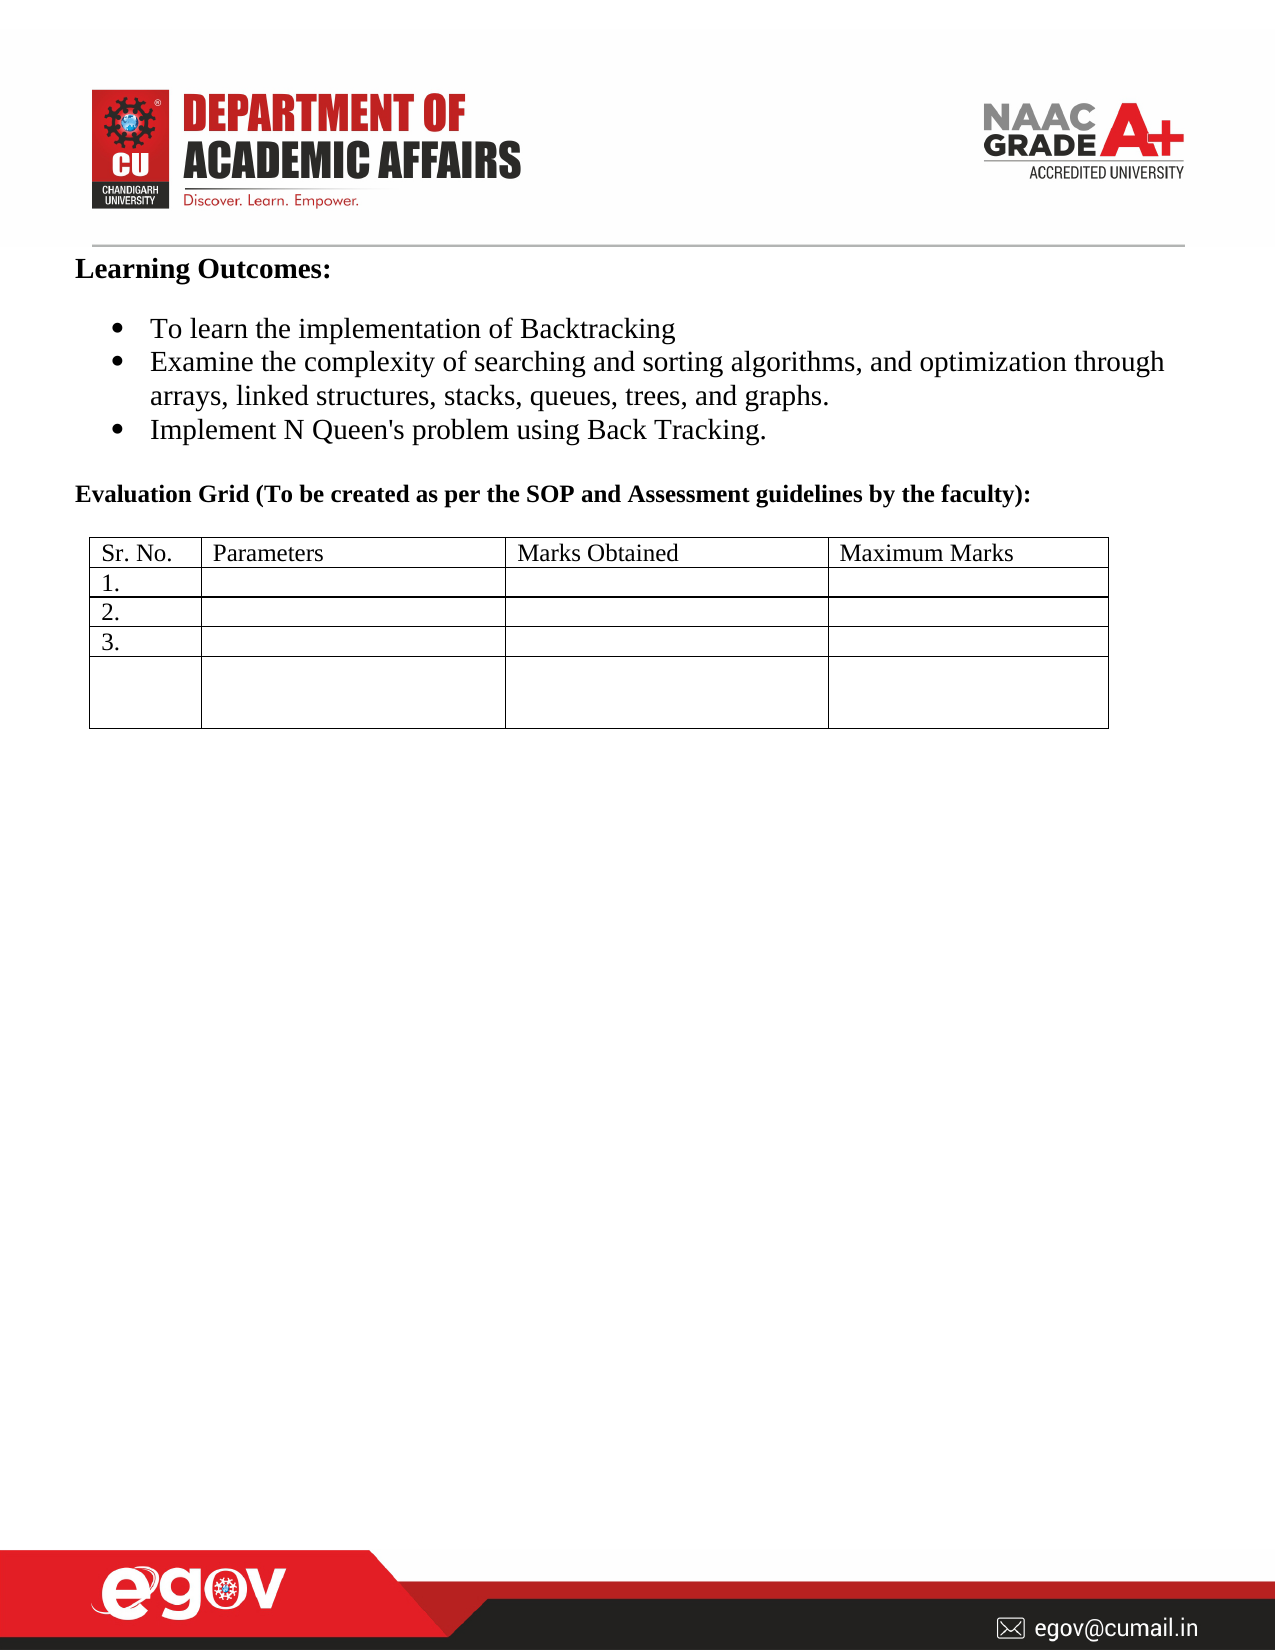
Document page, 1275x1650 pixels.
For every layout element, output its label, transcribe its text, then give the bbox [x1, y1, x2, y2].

table_cell [202, 627, 505, 656]
table_cell [202, 598, 505, 626]
table_cell [506, 598, 828, 626]
list Examine the complexity of searching and sorting algorithms, and optimization through arrays, linked structures, stacks, queues, trees, and graphs. [112, 344, 1200, 412]
table_cell 2. [90, 598, 201, 626]
text Evaluation Grid (To be created as per the SOP and Assessment guidelines by the faculty): [75, 479, 1200, 508]
table_cell [202, 657, 505, 727]
table_cell [829, 568, 1108, 596]
picture [0, 29, 1275, 247]
table_cell [829, 657, 1108, 727]
table_cell [202, 568, 505, 596]
list To learn the implementation of Backtracking [112, 311, 1200, 344]
table_header Marks Obtained [506, 538, 828, 567]
picture [0, 1549, 1275, 1650]
table_header Maximum Marks [829, 538, 1108, 567]
table_cell [829, 627, 1108, 656]
table_cell [506, 657, 828, 727]
text Learning Outcomes: [75, 75, 1200, 285]
table_cell [829, 598, 1108, 626]
table_cell [90, 657, 201, 727]
table_cell 3. [90, 627, 201, 656]
table_cell [506, 568, 828, 596]
table_header Parameters [202, 538, 505, 567]
list Implement N Queen's problem using Back Tracking. [112, 412, 1200, 445]
table_header Sr. No. [90, 538, 201, 567]
table_cell [506, 627, 828, 656]
table_cell 1. [90, 568, 201, 596]
